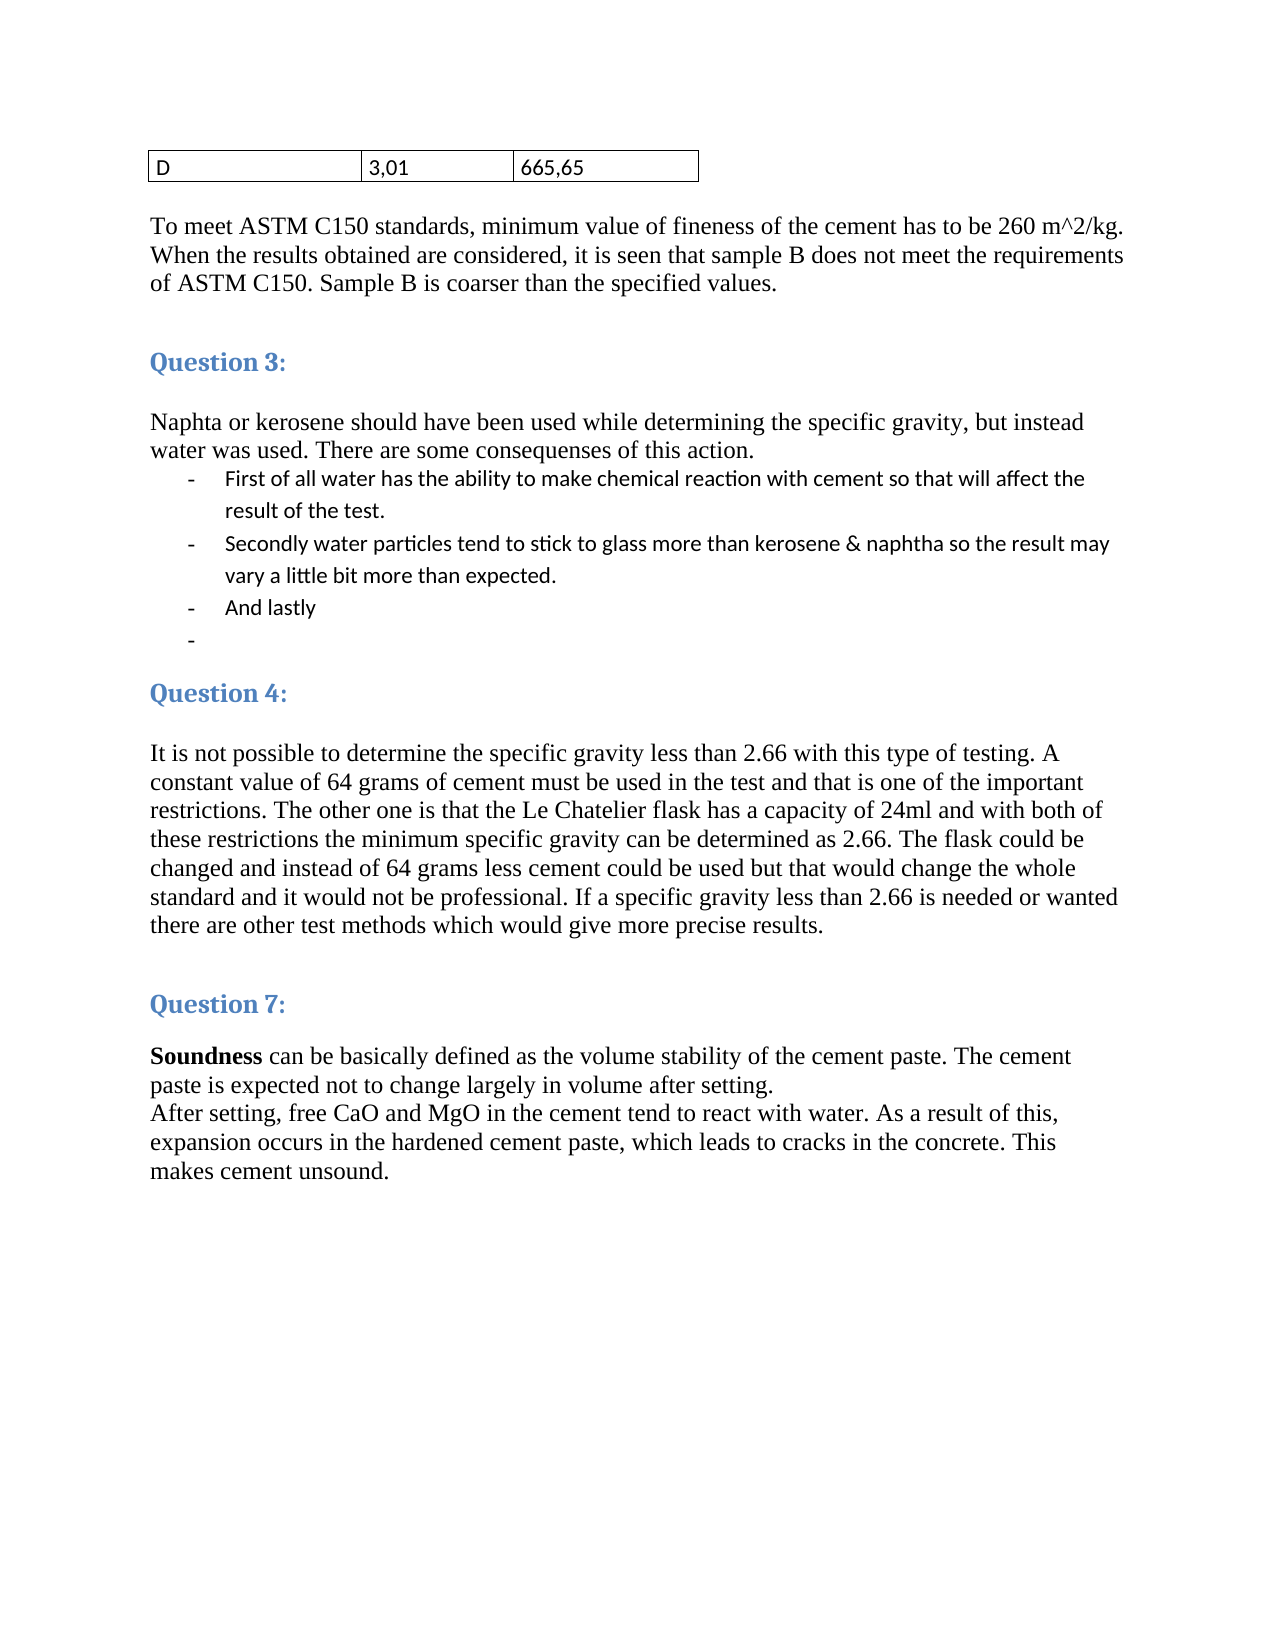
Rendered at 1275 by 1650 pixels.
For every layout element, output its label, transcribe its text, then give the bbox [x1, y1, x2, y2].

subtitle Question 3: [150, 347, 1125, 378]
text When the results obtained are considered, it is seen that sample B does not meet the requirements of ASTM C150. Sample B is coarser than the specified values. [150, 240, 1125, 297]
text It is not possible to determine the specific gravity less than 2.66 with this type of testing. A constant value of 64 grams of cement must be used in the test and that is one of the important restrictions. The other one is that the Le Chatelier flask has a capacity of 24ml and with both of these restrictions the minimum specific gravity can be determined as 2.66. The flask could be changed and instead of 64 grams less cement could be used but that would change the whole standard and it would not be professional. If a specific gravity less than 2.66 is needed or wanted there are other test methods which would give more precise results. [150, 738, 1125, 939]
text Naphta or kerosene should have been used while determining the specific gravity, but instead water was used. There are some consequenses of this action. [150, 407, 1125, 464]
text After setting, free CaO and MgO in the cement tend to react with water. As a result of this, expansion occurs in the hardened cement paste, which leads to cracks in the concrete. This makes cement unsound. [150, 1098, 1125, 1185]
subtitle Soundness can be basically defined as the volume stability of the cement paste. The cement paste is expected not to change largely in volume after setting. [150, 1041, 1125, 1098]
subtitle Question 7: [150, 989, 1125, 1020]
table_cell 665,65 [514, 151, 698, 181]
text To meet ASTM C150 standards, minimum value of fineness of the cement has to be 260 m^2/kg. [150, 211, 1125, 240]
list First of all water has the ability to make chemical reaction with cement so that will affect the result of the test. [187, 464, 1125, 524]
list And lastly [187, 593, 1125, 621]
table_cell 3,01 [362, 151, 513, 181]
subtitle Question 4: [150, 678, 1125, 709]
table_cell D [149, 151, 361, 181]
list Secondly water particles tend to stick to glass more than kerosene & naphtha so the result may vary a little bit more than expected. [187, 529, 1125, 589]
